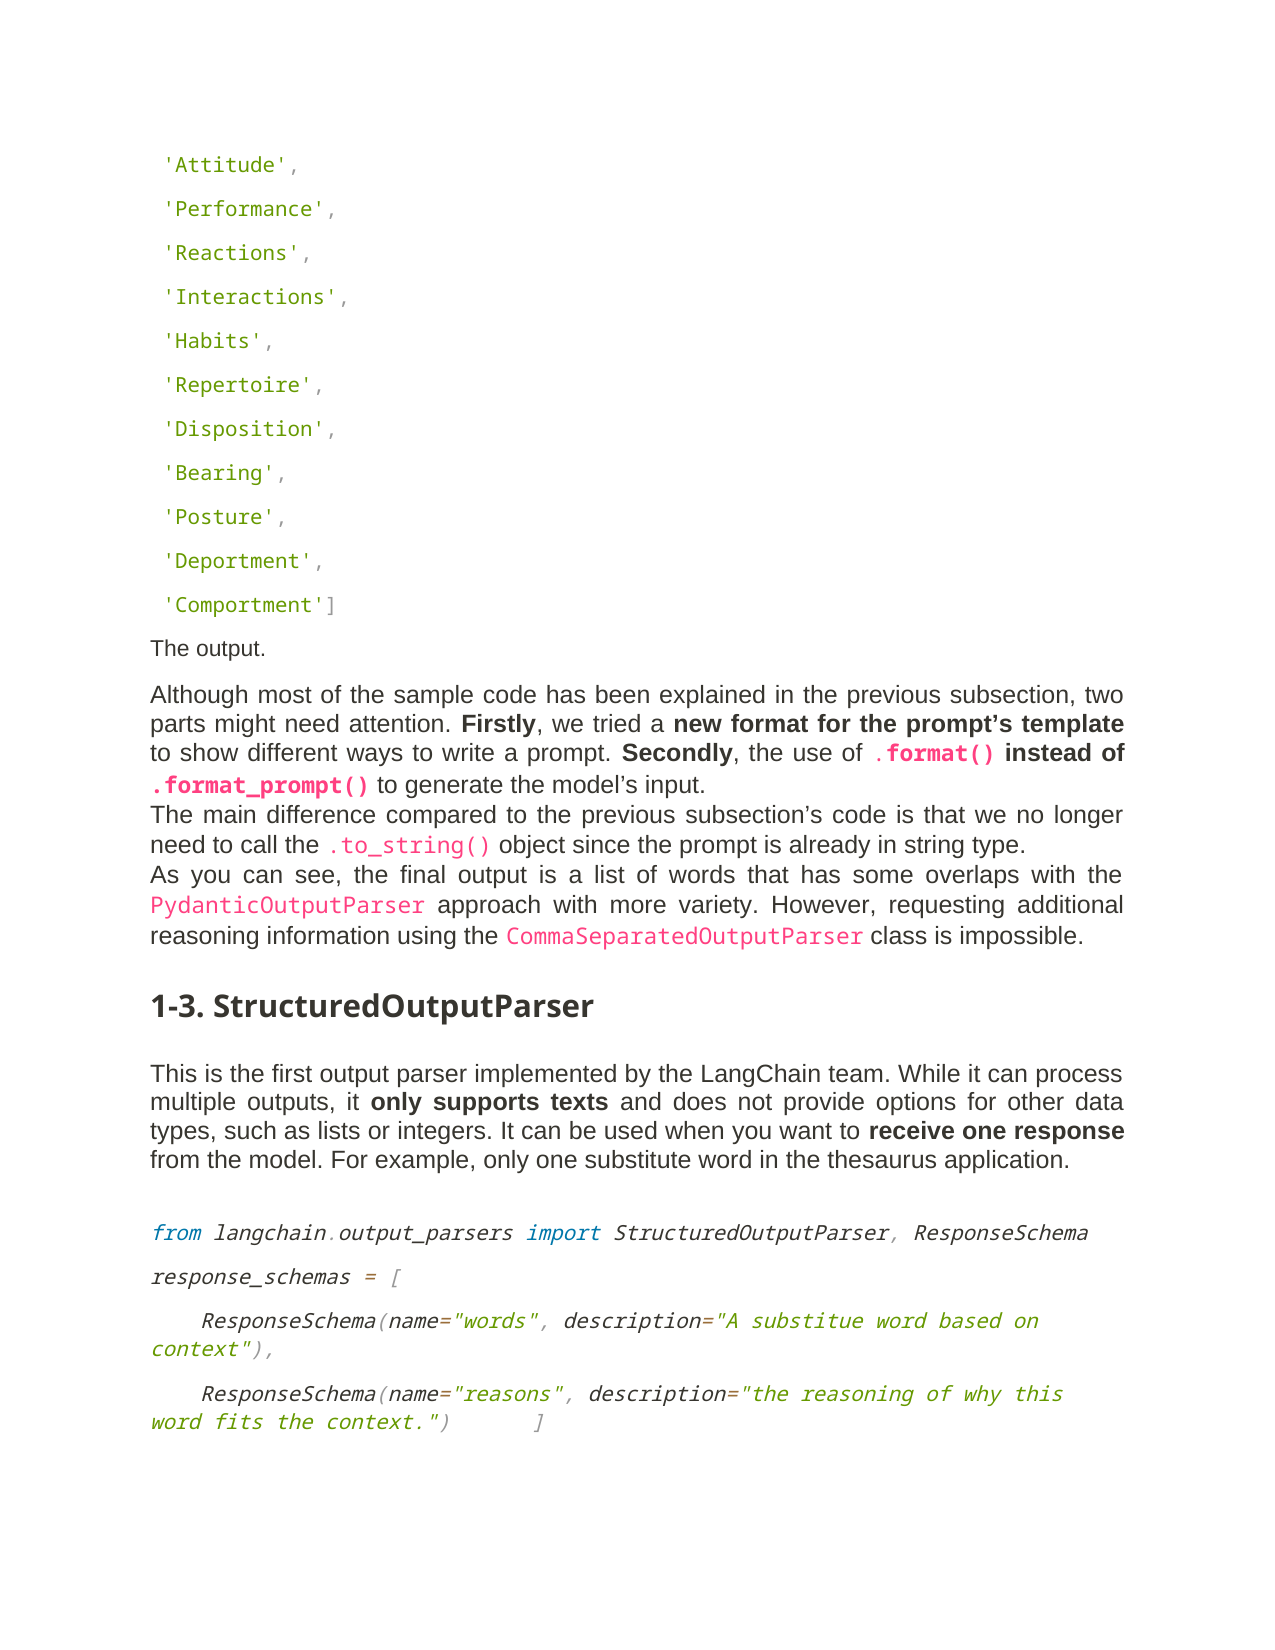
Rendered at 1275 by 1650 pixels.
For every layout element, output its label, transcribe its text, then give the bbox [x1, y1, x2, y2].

text 'Attitude', [150, 150, 1125, 178]
text ResponseSchema(name="words", description="A substitue word based on context"), [150, 1306, 1125, 1363]
text from langchain.output_parsers import StructuredOutputParser, ResponseSchema [150, 1218, 1125, 1246]
text 'Interactions', [150, 282, 1125, 311]
text This is the first output parser implemented by the LangChain team. While it can process multiple outputs, it only supports texts and does not provide options for other data types, such as lists or integers. It can be used when you want to receive one response from the model. For example, only one substitute word in the thesaurus application. [150, 1059, 1125, 1174]
text ResponseSchema(name="reasons", description="the reasoning of why this word fits the context.") ] [150, 1379, 1125, 1436]
text As you can see, the final output is a list of words that has some overlaps with the PydanticOutputParser approach with more variety. However, requesting additional reasoning information using the CommaSeparatedOutputParser class is impossible. [150, 860, 1125, 951]
text The main difference compared to the previous subsection’s code is that we no longer need to call the .to_string() object since the prompt is already in string type. [150, 800, 1125, 860]
text 'Disposition', [150, 414, 1125, 443]
text The output. [150, 635, 1125, 661]
text 'Posture', [150, 502, 1125, 531]
text 'Deportment', [150, 547, 1125, 575]
text response_schemas = [ [150, 1262, 1125, 1291]
text 'Repertoire', [150, 370, 1125, 399]
text 'Comportment'] [150, 591, 1125, 619]
text 'Habits', [150, 326, 1125, 355]
text 'Bearing', [150, 458, 1125, 487]
subtitle 1-3. StructuredOutputParser [150, 984, 1125, 1027]
text 'Performance', [150, 194, 1125, 222]
text 'Reactions', [150, 238, 1125, 267]
text Although most of the sample code has been explained in the previous subsection, two parts might need attention. Firstly, we tried a new format for the prompt’s template to show different ways to write a prompt. Secondly, the use of .format() instead of .format_prompt() to generate the model’s input. [150, 680, 1125, 800]
